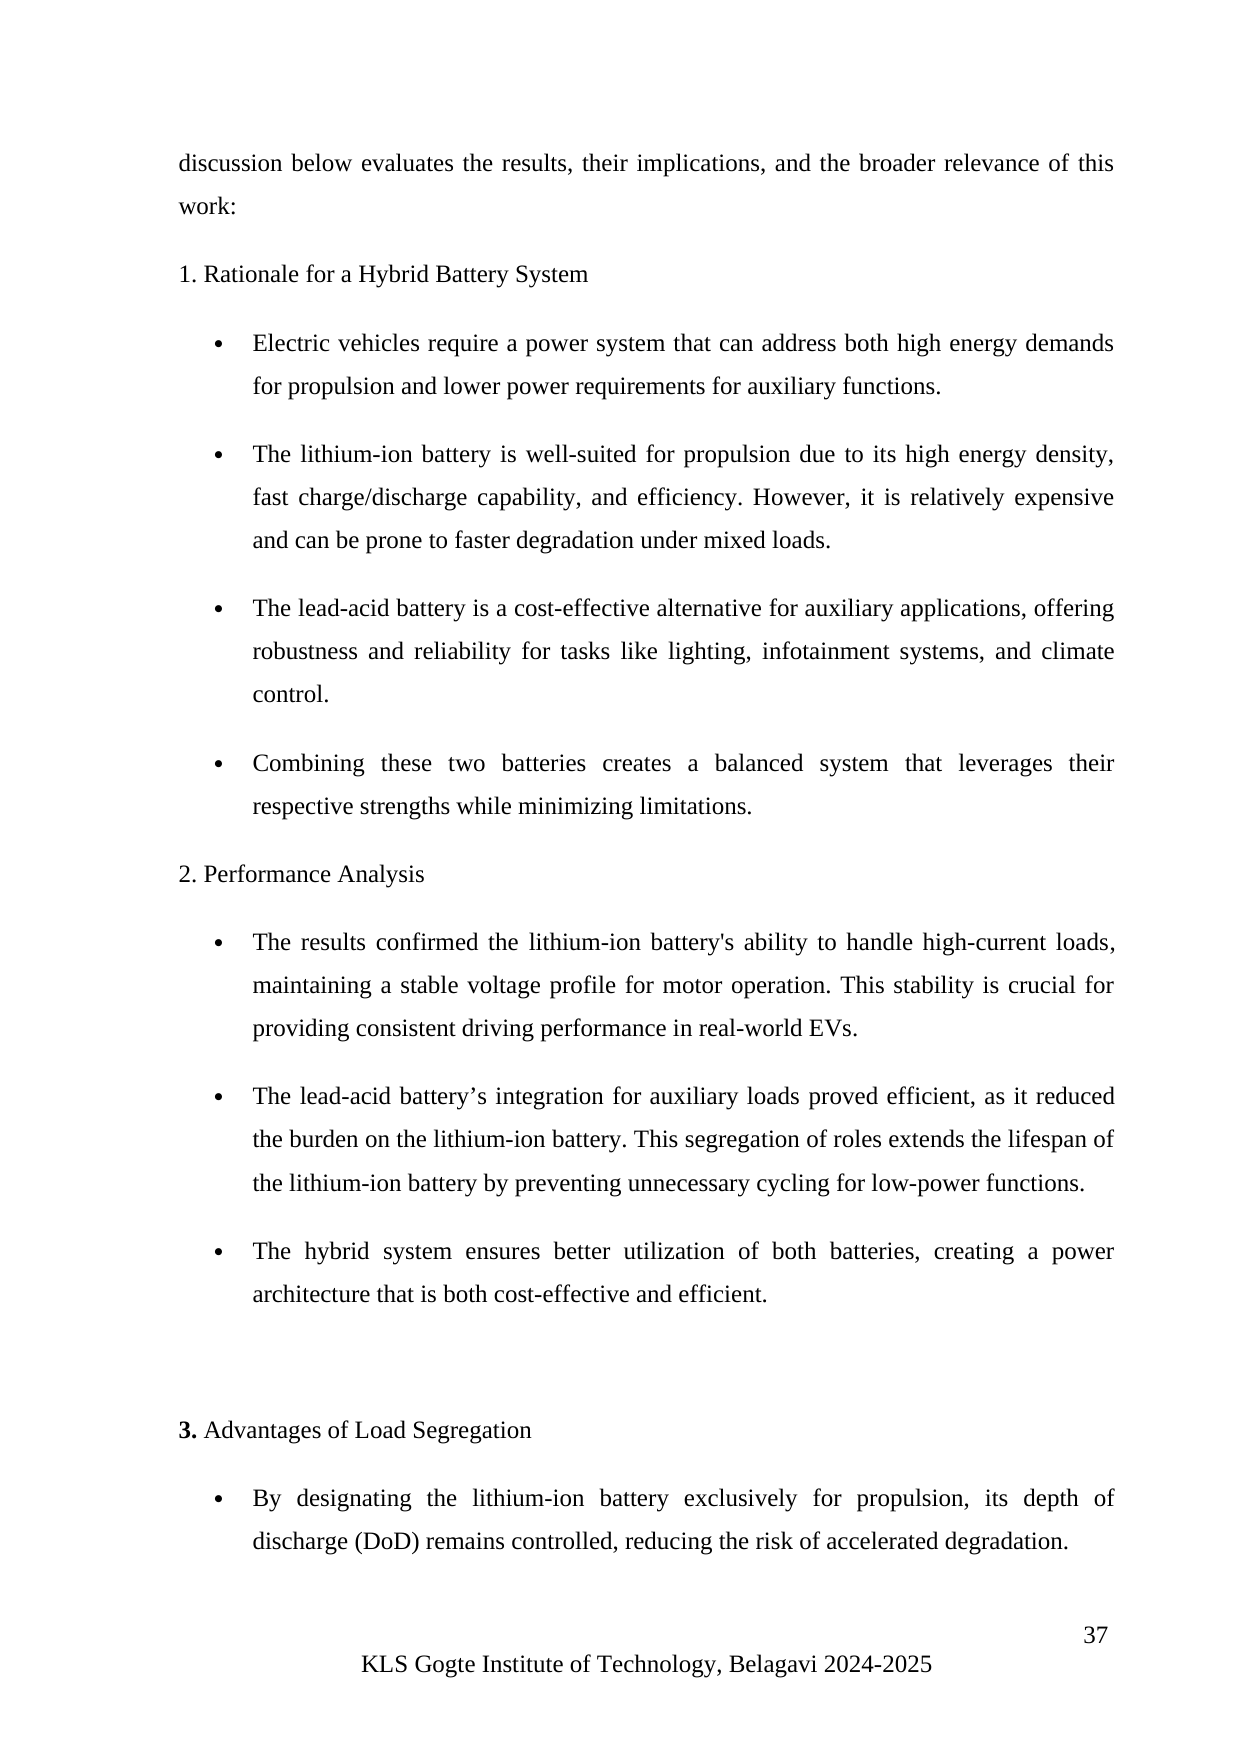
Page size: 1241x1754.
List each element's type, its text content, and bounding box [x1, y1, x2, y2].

list The lead-acid battery’s integration for auxiliary loads proved efficient, as it reduced the burden on the lithium-ion battery. This segregation of roles extends the lifespan of the lithium-ion battery by preventing unnecessary cycling for low-power functions. [215, 1081, 1116, 1196]
list The lead-acid battery is a cost-effective alternative for auxiliary applications, offering robustness and reliability for tasks like lighting, infotainment systems, and climate control. [215, 593, 1116, 708]
list Combining these two batteries creates a balanced system that leverages their respective strengths while minimizing limitations. [215, 748, 1116, 819]
list The hybrid system ensures better utilization of both batteries, creating a power architecture that is both cost-effective and efficient. [215, 1236, 1116, 1308]
text 2. Performance Analysis [178, 859, 1116, 888]
text 3. Advantages of Load Segregation [178, 1415, 1116, 1444]
list Electric vehicles require a power system that can address both high energy demands for propulsion and lower power requirements for auxiliary functions. [215, 328, 1116, 399]
list By designating the lithium-ion battery exclusively for propulsion, its depth of discharge (DoD) remains controlled, reducing the risk of accelerated degradation. [215, 1483, 1116, 1555]
list The results confirmed the lithium-ion battery's ability to handle high-current loads, maintaining a stable voltage profile for motor operation. This stability is crucial for providing consistent driving performance in real-world EVs. [215, 927, 1116, 1042]
list The lithium-ion battery is well-suited for propulsion due to its high energy density, fast charge/discharge capability, and efficiency. However, it is relatively expensive and can be prone to faster degradation under mixed loads. [215, 439, 1116, 554]
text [178, 148, 1116, 220]
text 1. Rationale for a Hybrid Battery System [178, 259, 1116, 288]
